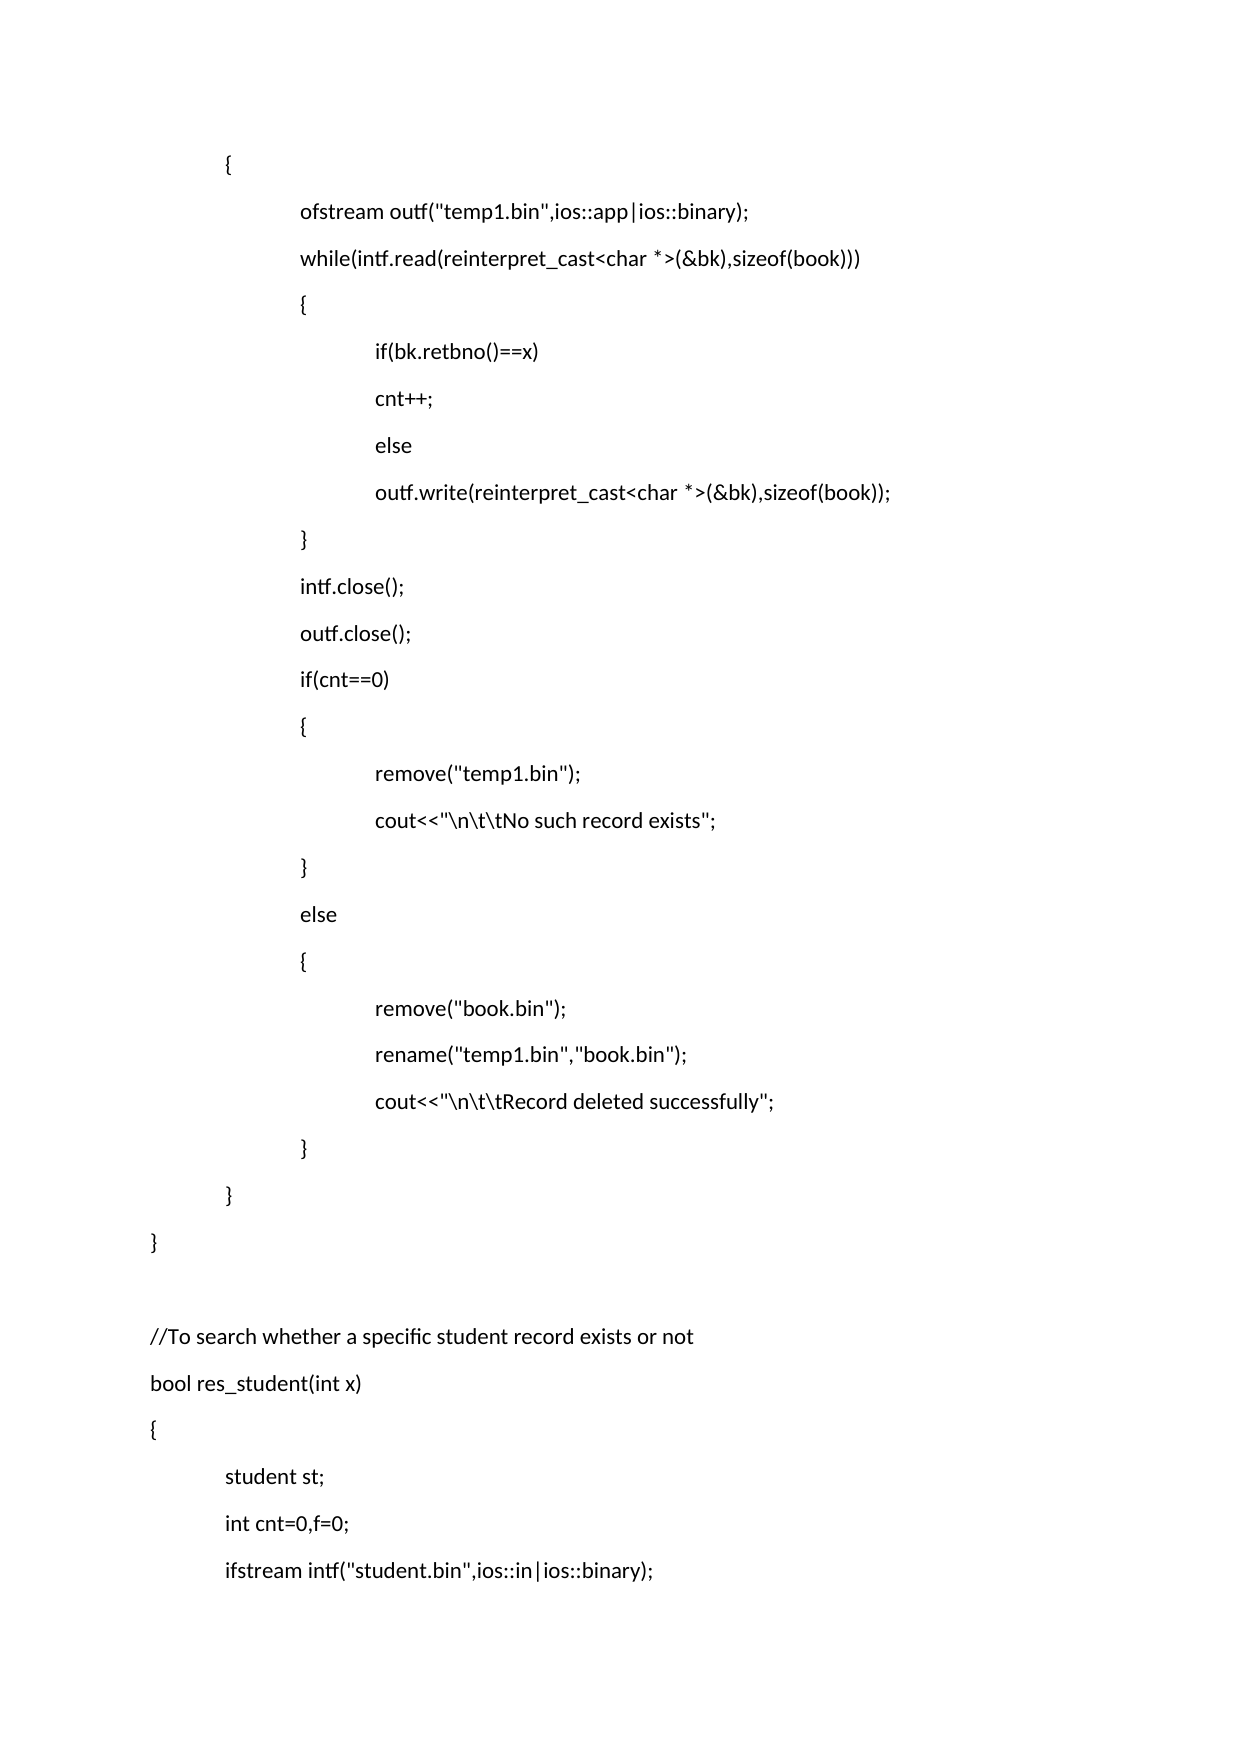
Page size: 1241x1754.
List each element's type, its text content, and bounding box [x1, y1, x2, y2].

text int cnt=0,f=0; [150, 1509, 1090, 1537]
text bool res_student(int x) [150, 1369, 1090, 1397]
text { [150, 291, 1090, 319]
text cout<<"\n\t\tNo such record exists"; [150, 806, 1090, 834]
text } [150, 1181, 1090, 1209]
text { [150, 150, 1090, 178]
text } [150, 1134, 1090, 1162]
text if(bk.retbno()==x) [150, 337, 1090, 366]
text } [150, 853, 1090, 881]
text outf.write(reinterpret_cast<char *>(&bk),sizeof(book)); [150, 478, 1090, 506]
text ofstream outf("temp1.bin",ios::app|ios::binary); [150, 197, 1090, 225]
text } [150, 525, 1090, 553]
text //To search whether a specific student record exists or not [150, 1322, 1090, 1350]
text outf.close(); [150, 619, 1090, 647]
text { [150, 1416, 1090, 1444]
text cout<<"\n\t\tRecord deleted successfully"; [150, 1087, 1090, 1116]
text remove("book.bin"); [150, 994, 1090, 1022]
text else [150, 900, 1090, 928]
text rename("temp1.bin","book.bin"); [150, 1041, 1090, 1069]
text { [150, 712, 1090, 741]
text while(intf.read(reinterpret_cast<char *>(&bk),sizeof(book))) [150, 244, 1090, 272]
text remove("temp1.bin"); [150, 759, 1090, 787]
text student st; [150, 1462, 1090, 1491]
text cnt++; [150, 384, 1090, 412]
text if(cnt==0) [150, 666, 1090, 694]
text intf.close(); [150, 572, 1090, 600]
text } [150, 1228, 1090, 1256]
text ifstream intf("student.bin",ios::in|ios::binary); [150, 1556, 1090, 1584]
text else [150, 431, 1090, 459]
text { [150, 947, 1090, 975]
